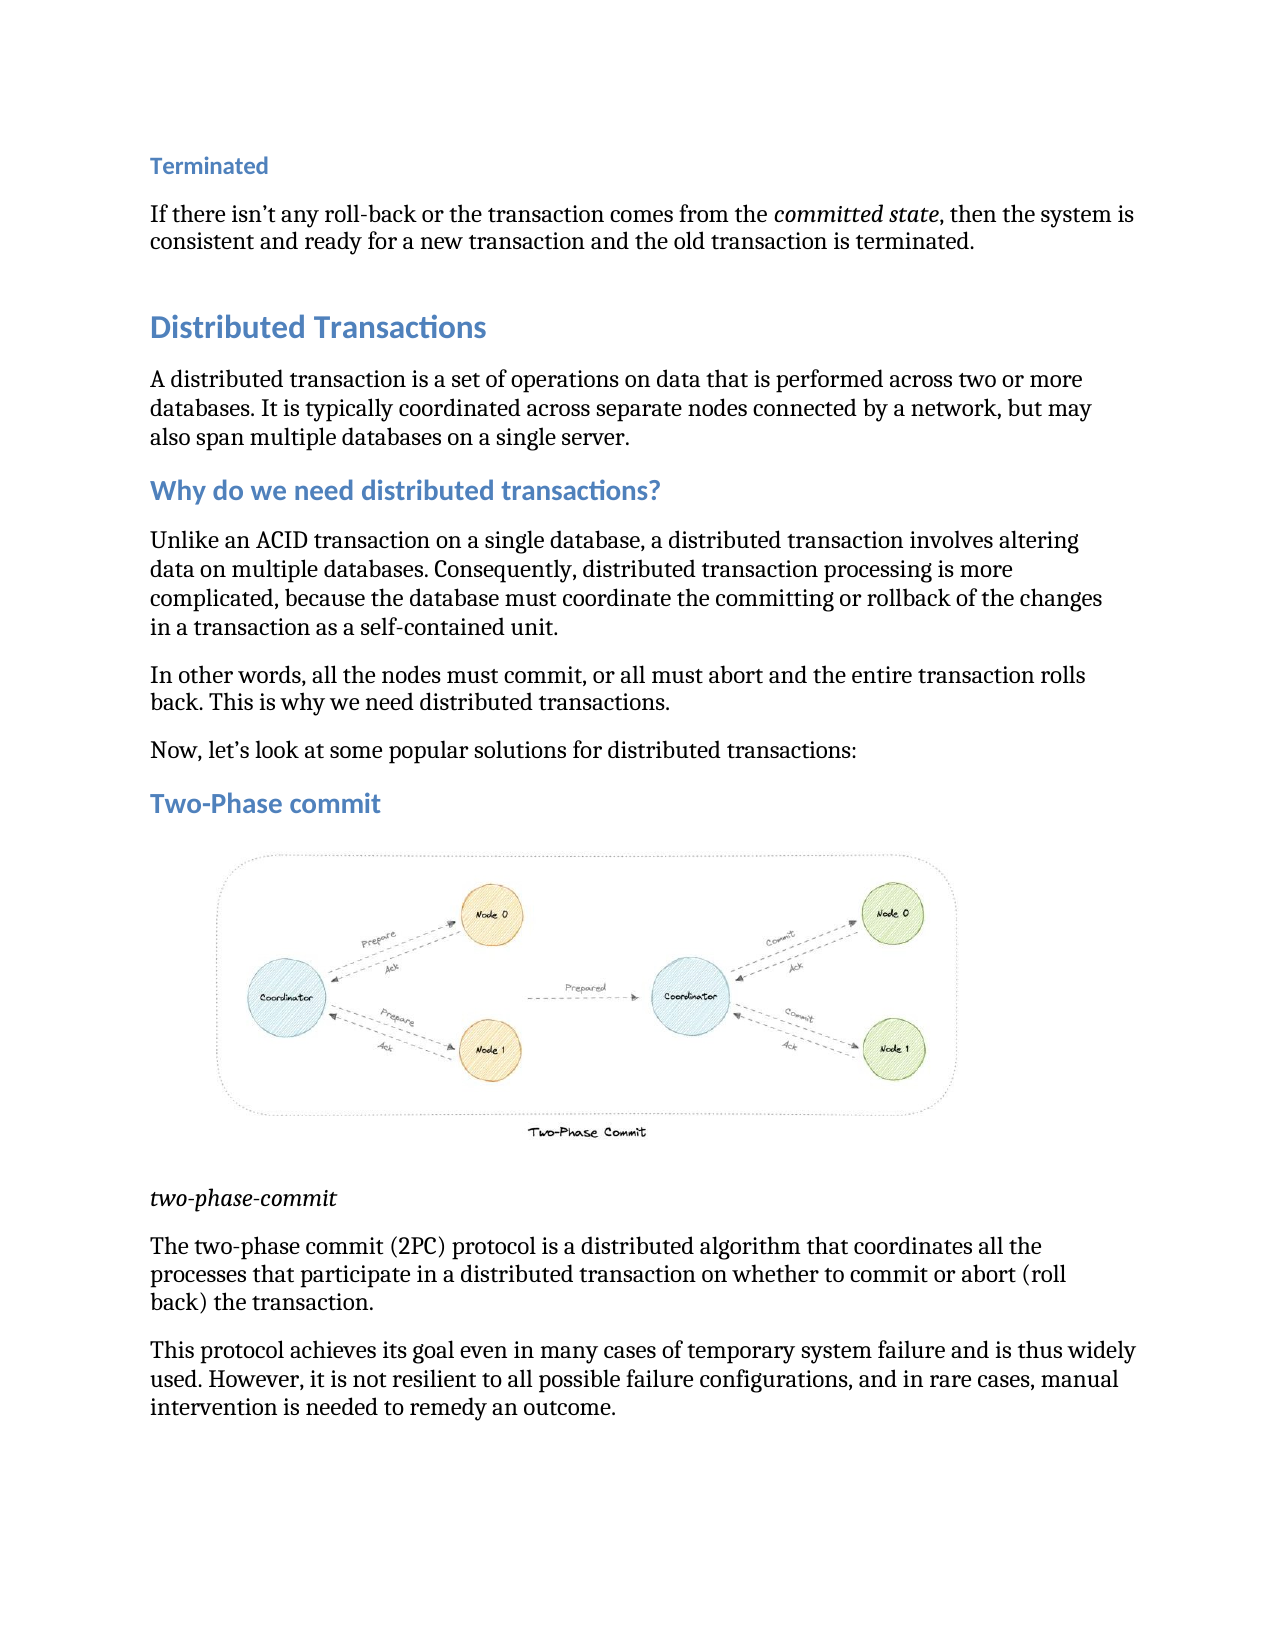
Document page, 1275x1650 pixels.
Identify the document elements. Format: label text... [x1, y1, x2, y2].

text A distributed transaction is a set of operations on data that is performed across two or more databases. It is typically coordinated across separate nodes connected by a network, but may also span multiple databases on a single server. [150, 365, 1120, 451]
text If there isn’t any roll-back or the transaction comes from the committed state, then the system is consistent and ready for a new transaction and the old transaction is terminated. [150, 199, 1137, 256]
text In other words, all the nodes must commit, or all must abort and the entire transaction rolls back. This is why we need distributed transactions. [150, 661, 1137, 717]
subtitle Two-Phase commit [150, 786, 1137, 821]
subtitle Why do we need distributed transactions? [150, 472, 1137, 508]
text Unlike an ACID transaction on a single database, a distributed transaction involves altering data on multiple databases. Consequently, distributed transaction processing is more complicated, because the database must coordinate the committing or rollback of the changes in a transaction as a self-contained unit. [150, 526, 1120, 641]
subtitle Terminated [150, 150, 1137, 181]
subtitle Distributed Transactions [150, 306, 1137, 346]
text The two-phase commit (2PC) protocol is a distributed algorithm that coordinates all the processes that participate in a distributed transaction on whether to commit or abort (roll back) the transaction. [150, 1232, 1120, 1317]
text This protocol achieves its goal even in many cases of temporary system failure and is thus widely used. However, it is not resilient to all possible failure configurations, and in rare cases, manual intervention is needed to remedy an outcome. [150, 1336, 1137, 1422]
picture [210, 851, 960, 1140]
text Now, let’s look at some popular solutions for distributed transactions: [150, 736, 1137, 765]
text two-phase-commit [150, 1184, 1137, 1213]
